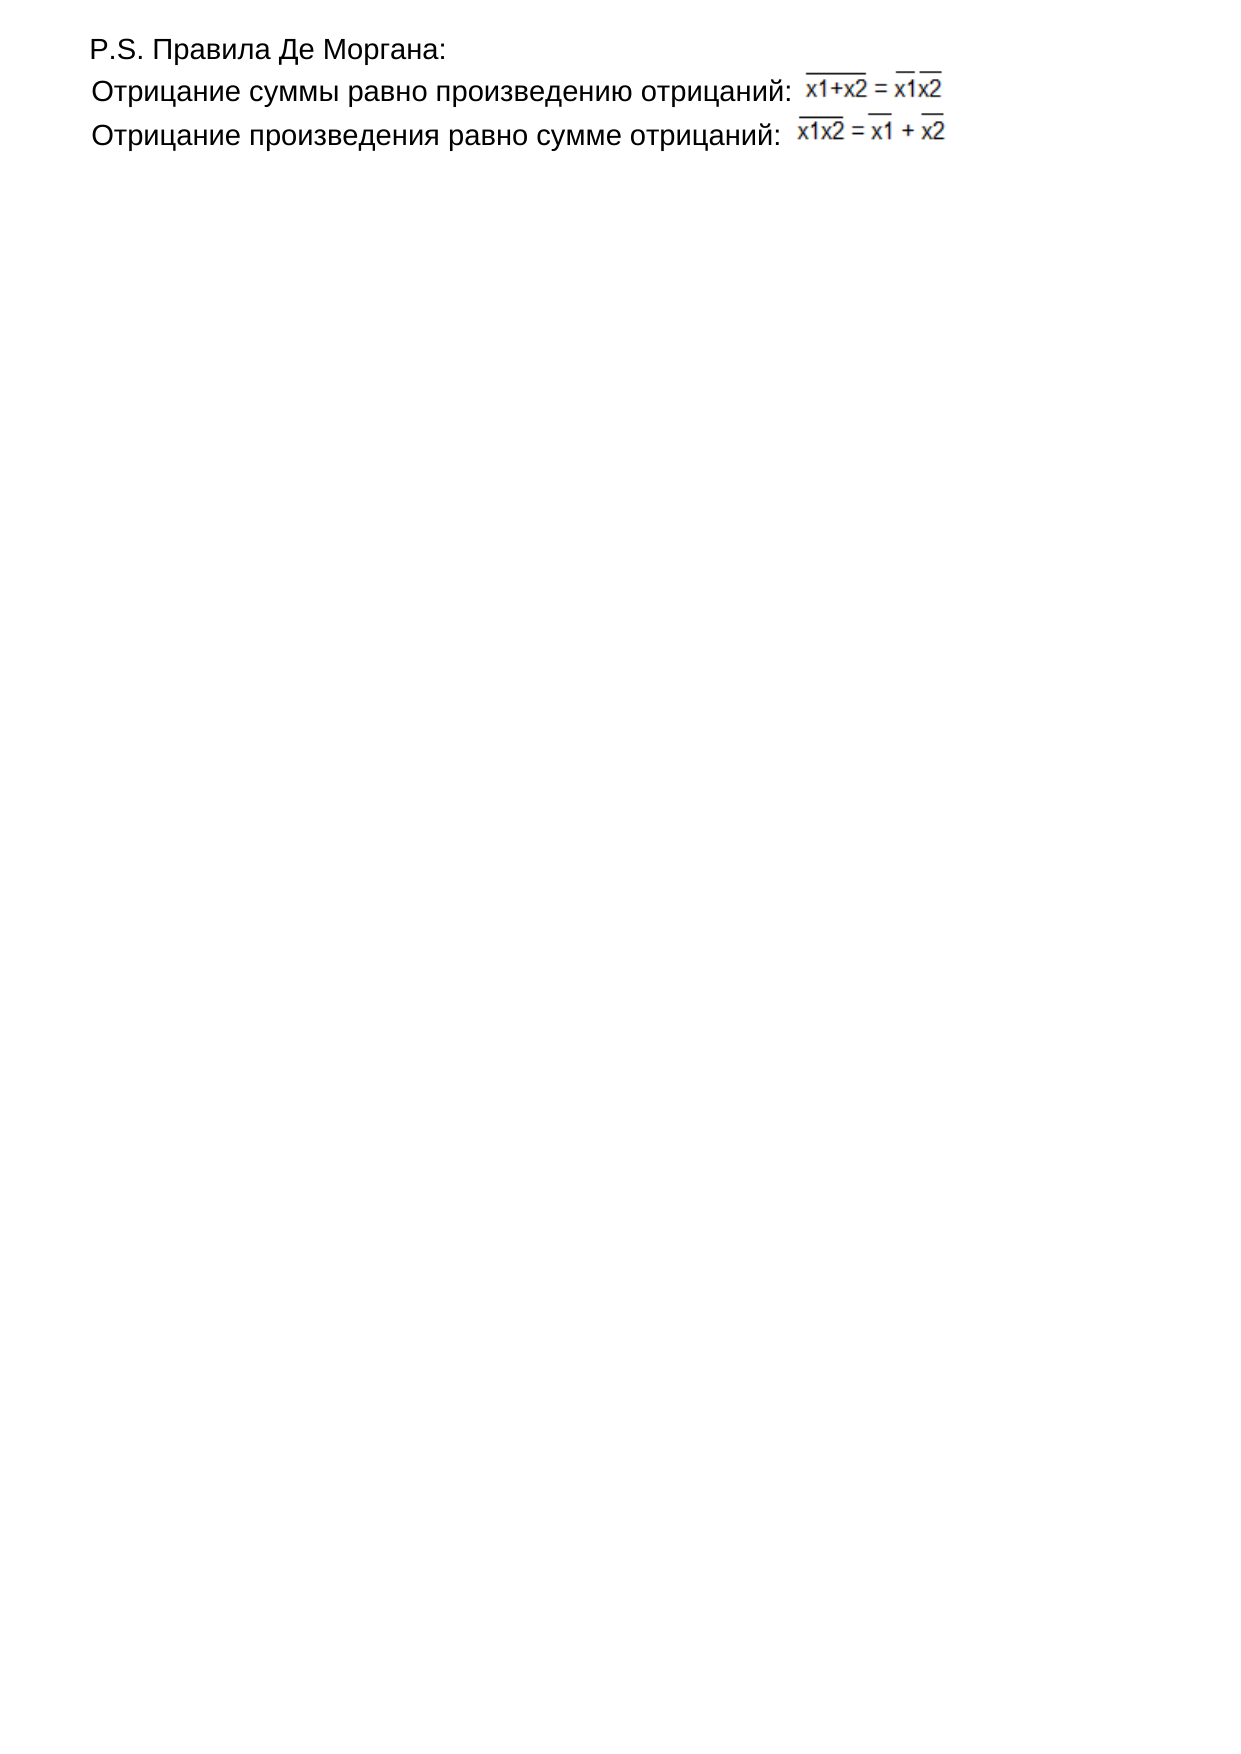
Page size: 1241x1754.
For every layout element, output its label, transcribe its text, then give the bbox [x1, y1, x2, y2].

text P.S. Правила Де Моргана: [44, 32, 1151, 65]
text Отрицание произведения равно сумме отрицаний: [91, 113, 1151, 152]
text Отрицание суммы равно произведению отрицаний: [91, 70, 1151, 108]
picture [790, 112, 961, 146]
picture [801, 70, 953, 102]
